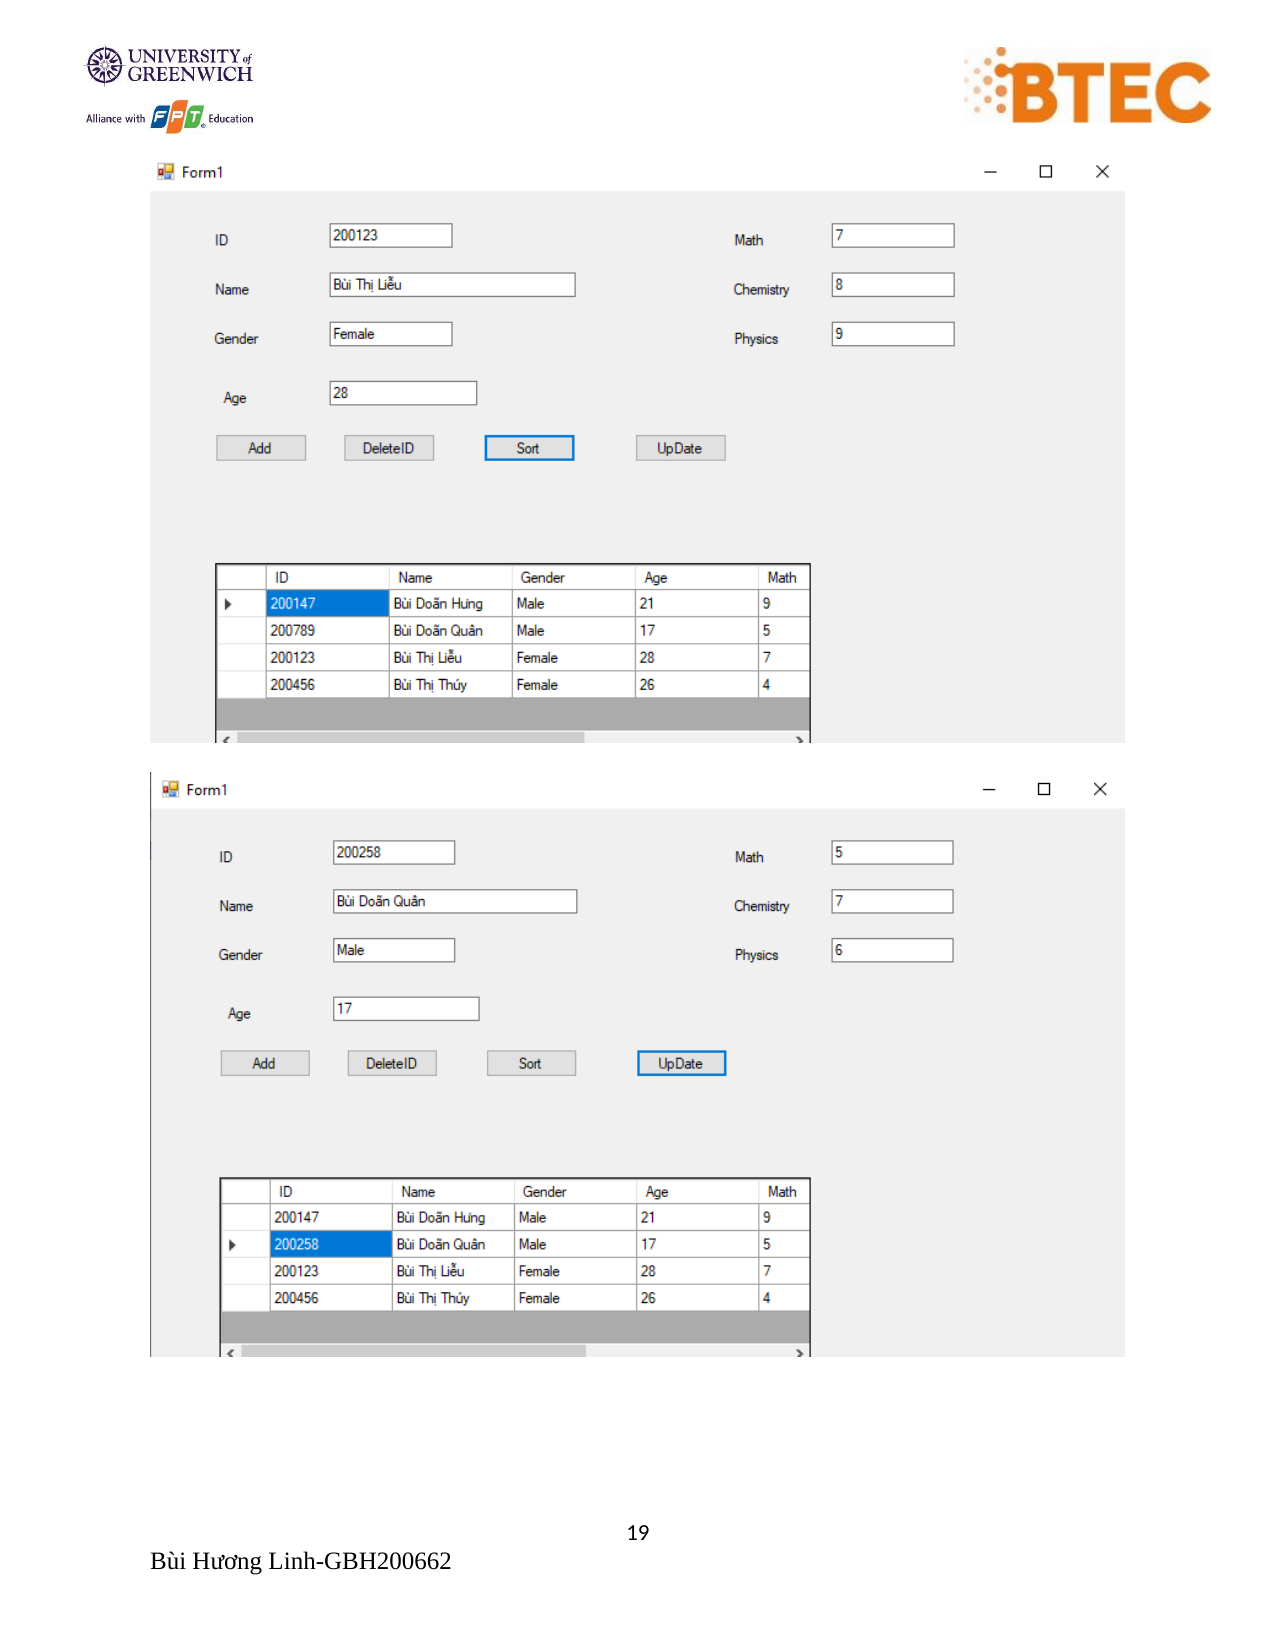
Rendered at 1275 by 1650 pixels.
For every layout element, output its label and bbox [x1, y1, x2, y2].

picture [150, 159, 1125, 743]
picture [963, 47, 1211, 123]
picture [150, 772, 1125, 1357]
picture [72, 32, 266, 145]
